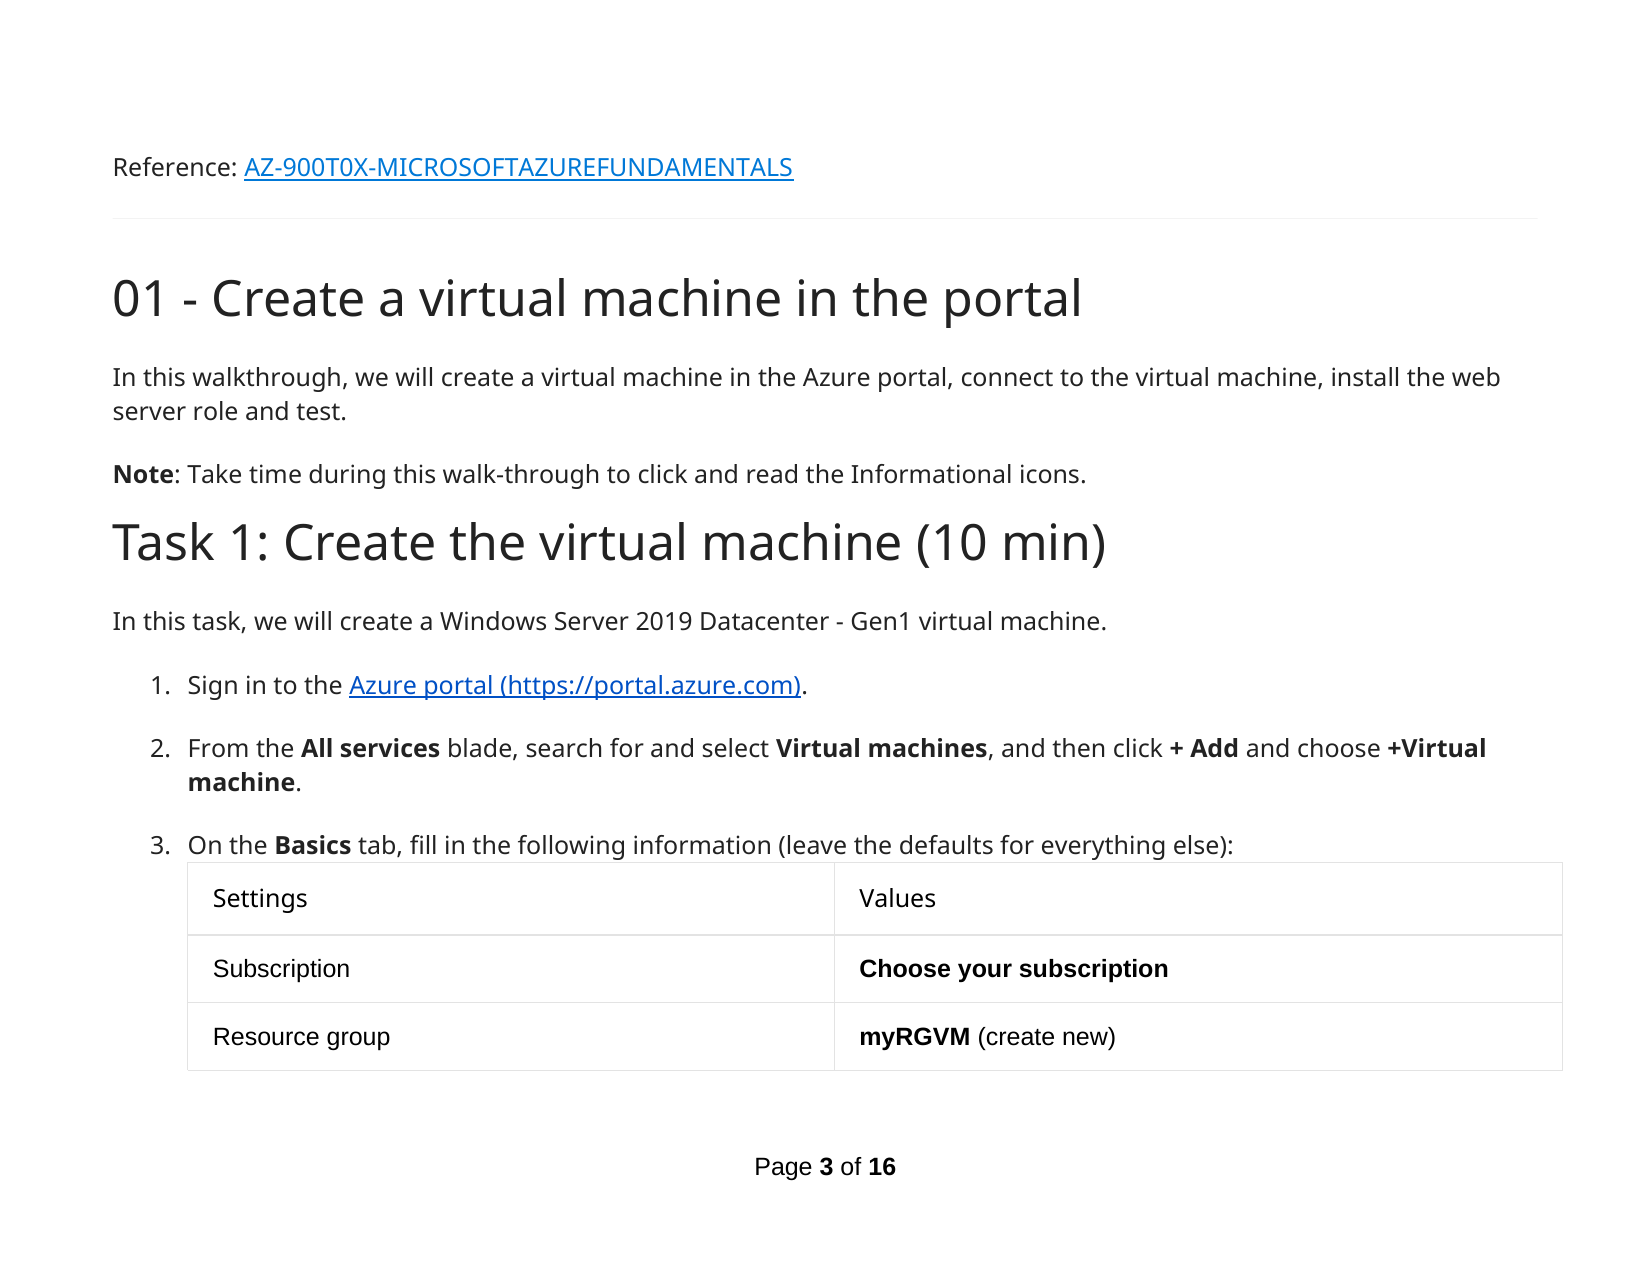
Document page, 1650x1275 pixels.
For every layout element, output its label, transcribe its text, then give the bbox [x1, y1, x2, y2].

text Reference: AZ-900T0X-MICROSOFTAZUREFUNDAMENTALS [112, 150, 1537, 184]
table_header Values [835, 863, 1562, 934]
table_cell Choose your subscription [835, 936, 1562, 1002]
table_cell Subscription [188, 936, 834, 1002]
table_cell Resource group [188, 1003, 834, 1069]
text In this task, we will create a Windows Server 2019 Datacenter - Gen1 virtual machine. [112, 604, 1537, 638]
text Note: Take time during this walk-through to click and read the Informational icons. [112, 457, 1537, 491]
list From the All services blade, search for and select Virtual machines, and then click + Add and choose +Virtual machine. [150, 731, 1537, 799]
table_cell myRGVM (create new) [835, 1003, 1562, 1069]
subtitle 01 - Create a virtual machine in the portal [112, 262, 1537, 331]
list Sign in to the Azure portal (https://portal.azure.com). [150, 667, 1537, 701]
text In this walkthrough, we will create a virtual machine in the Azure portal, connect to the virtual machine, install the web server role and test. [112, 360, 1537, 428]
list On the Basics tab, fill in the following information (leave the defaults for everything else): [150, 828, 1537, 862]
table_header Settings [188, 863, 834, 934]
subtitle Task 1: Create the virtual machine (10 min) [112, 507, 1537, 575]
